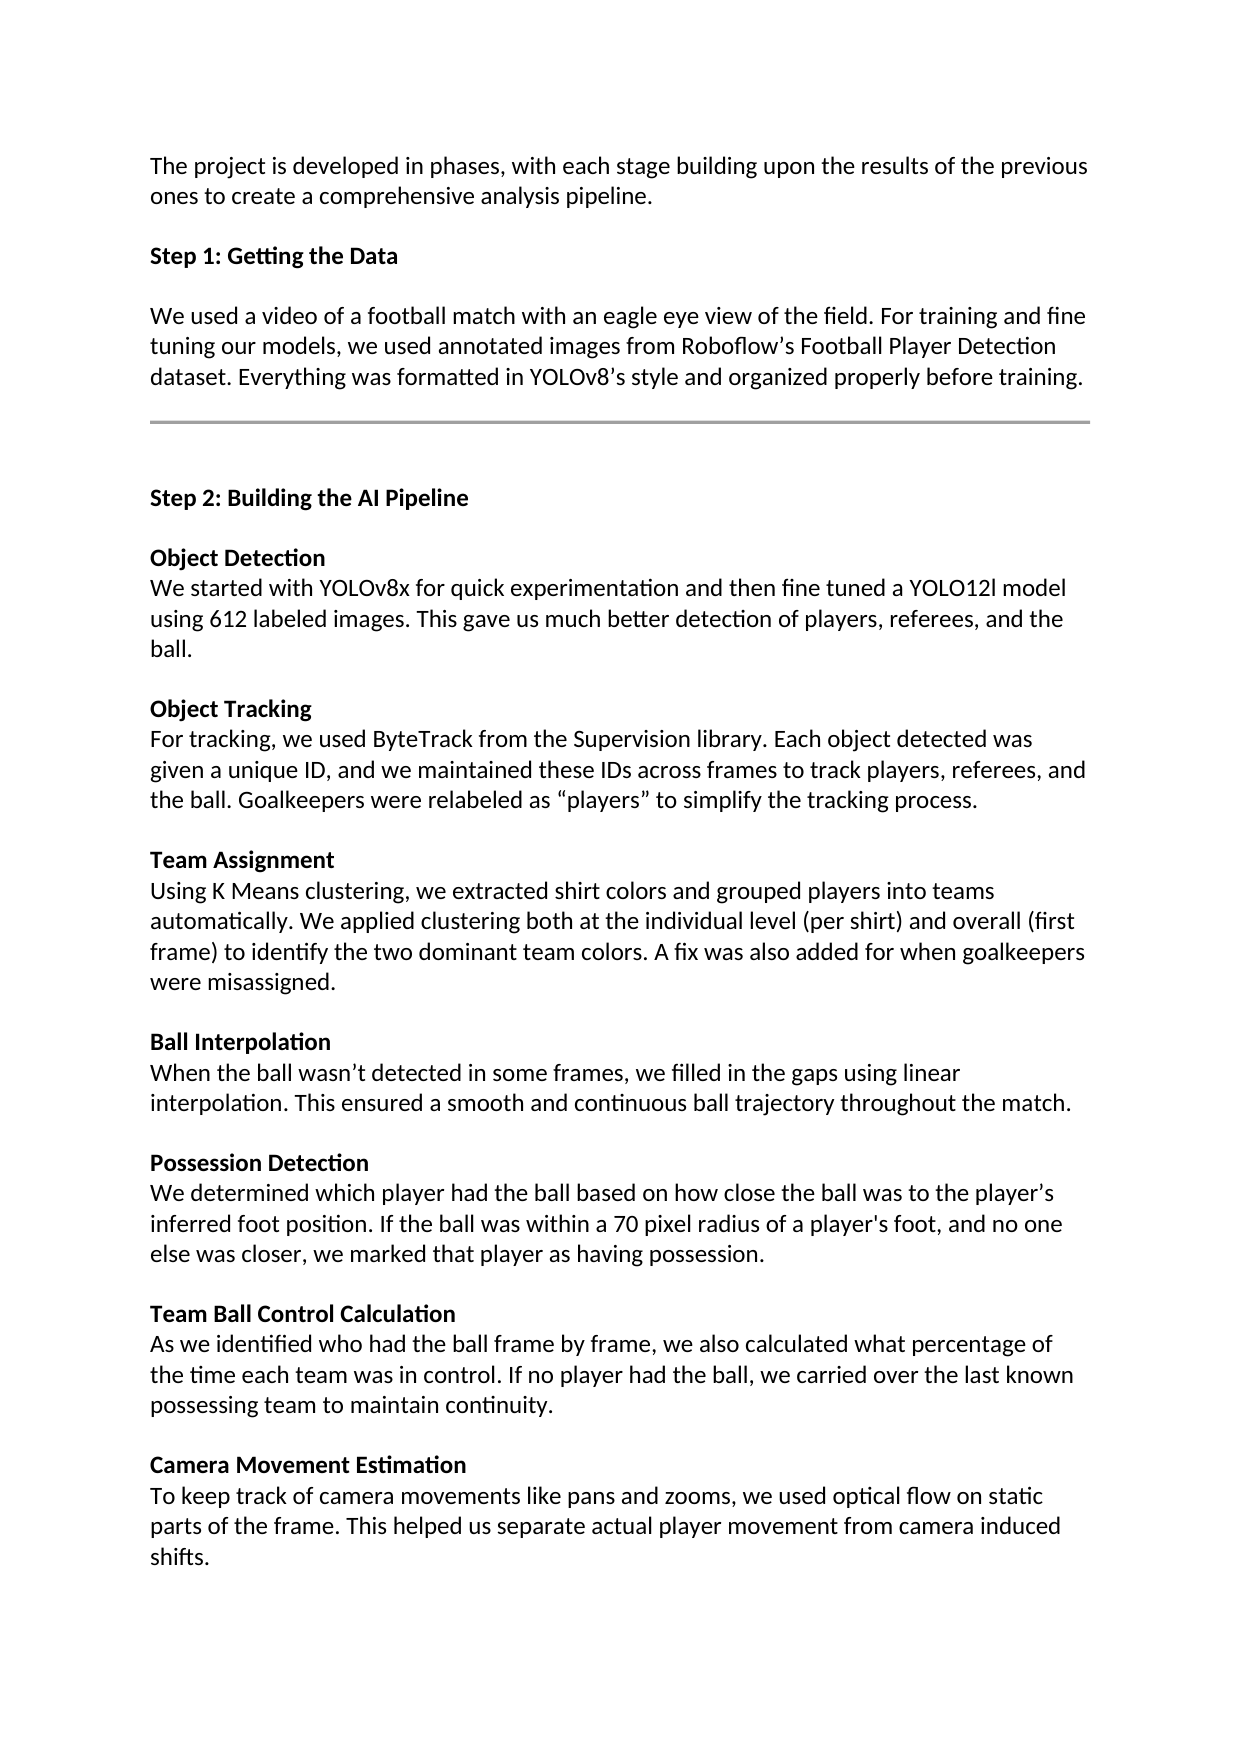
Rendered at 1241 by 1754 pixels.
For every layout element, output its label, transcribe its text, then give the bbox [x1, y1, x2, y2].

text Step 2: Building the AI Pipeline [150, 482, 1090, 513]
text Ball Interpolation When the ball wasn’t detected in some frames, we filled in the gaps using linear interpolation. This ensured a smooth and continuous ball trajectory throughout the match. [150, 1026, 1090, 1118]
text Step 1: Getting the Data [150, 240, 1090, 271]
text Team Ball Control Calculation As we identified who had the ball frame by frame, we also calculated what percentage of the time each team was in control. If no player had the ball, we carried over the last known possessing team to maintain continuity. [150, 1298, 1090, 1420]
text Object Tracking For tracking, we used ByteTrack from the Supervision library. Each object detected was given a unique ID, and we maintained these IDs across frames to track players, referees, and the ball. Goalkeepers were relabeled as “players” to simplify the tracking process. [150, 693, 1090, 815]
text Possession Detection We determined which player had the ball based on how close the ball was to the player’s inferred foot position. If the ball was within a 70 pixel radius of a player's foot, and no one else was closer, we marked that player as having possession. [150, 1147, 1090, 1269]
text Camera Movement Estimation To keep track of camera movements like pans and zooms, we used optical flow on static parts of the frame. This helped us separate actual player movement from camera induced shifts. [150, 1449, 1090, 1571]
text We used a video of a football match with an eagle eye view of the field. For training and fine tuning our models, we used annotated images from Roboflow’s Football Player Detection dataset. Everything was formatted in YOLOv8’s style and organized properly before training. [150, 300, 1090, 391]
text The project is developed in phases, with each stage building upon the results of the previous ones to create a comprehensive analysis pipeline. [150, 150, 1090, 211]
text Team Assignment Using K Means clustering, we extracted shirt colors and grouped players into teams automatically. We applied clustering both at the individual level (per shirt) and overall (first frame) to identify the two dominant team colors. A fix was also added for when goalkeepers were misassigned. [150, 844, 1090, 997]
text Object Detection We started with YOLOv8x for quick experimentation and then fine tuned a YOLO12l model using 612 labeled images. This gave us much better detection of players, referees, and the ball. [150, 542, 1090, 664]
